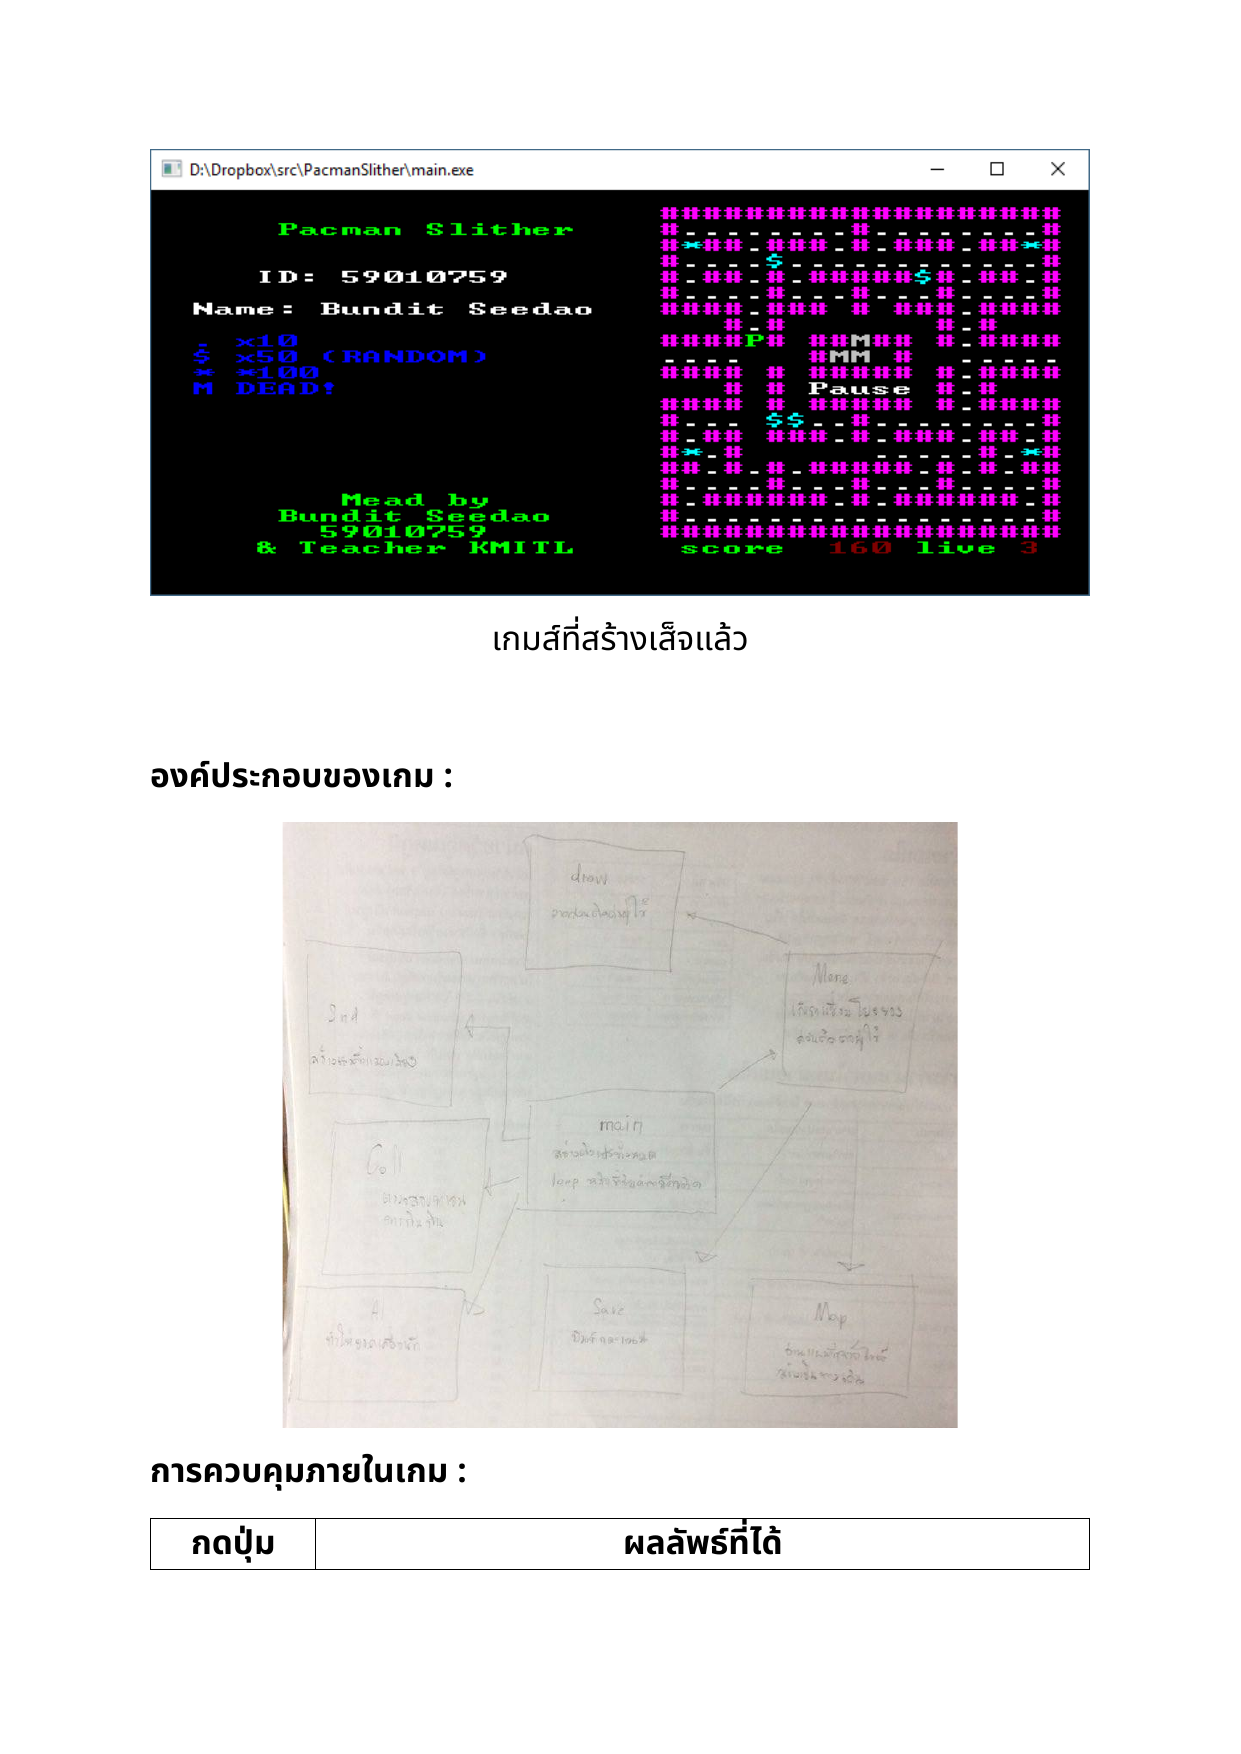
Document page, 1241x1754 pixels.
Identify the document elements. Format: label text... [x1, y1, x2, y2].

text องค์ประกอบของเกม : [150, 752, 1090, 802]
picture [150, 149, 1090, 596]
picture [282, 822, 958, 1428]
text การควบคุมภายในเกม : [150, 1446, 1090, 1497]
table_header กดปุ่ม [151, 1519, 315, 1569]
text เกมส์ที่สร้างเส็จแล้ว [150, 615, 1090, 665]
table_header ผลลัพธ์ที่ได้ [316, 1519, 1089, 1569]
